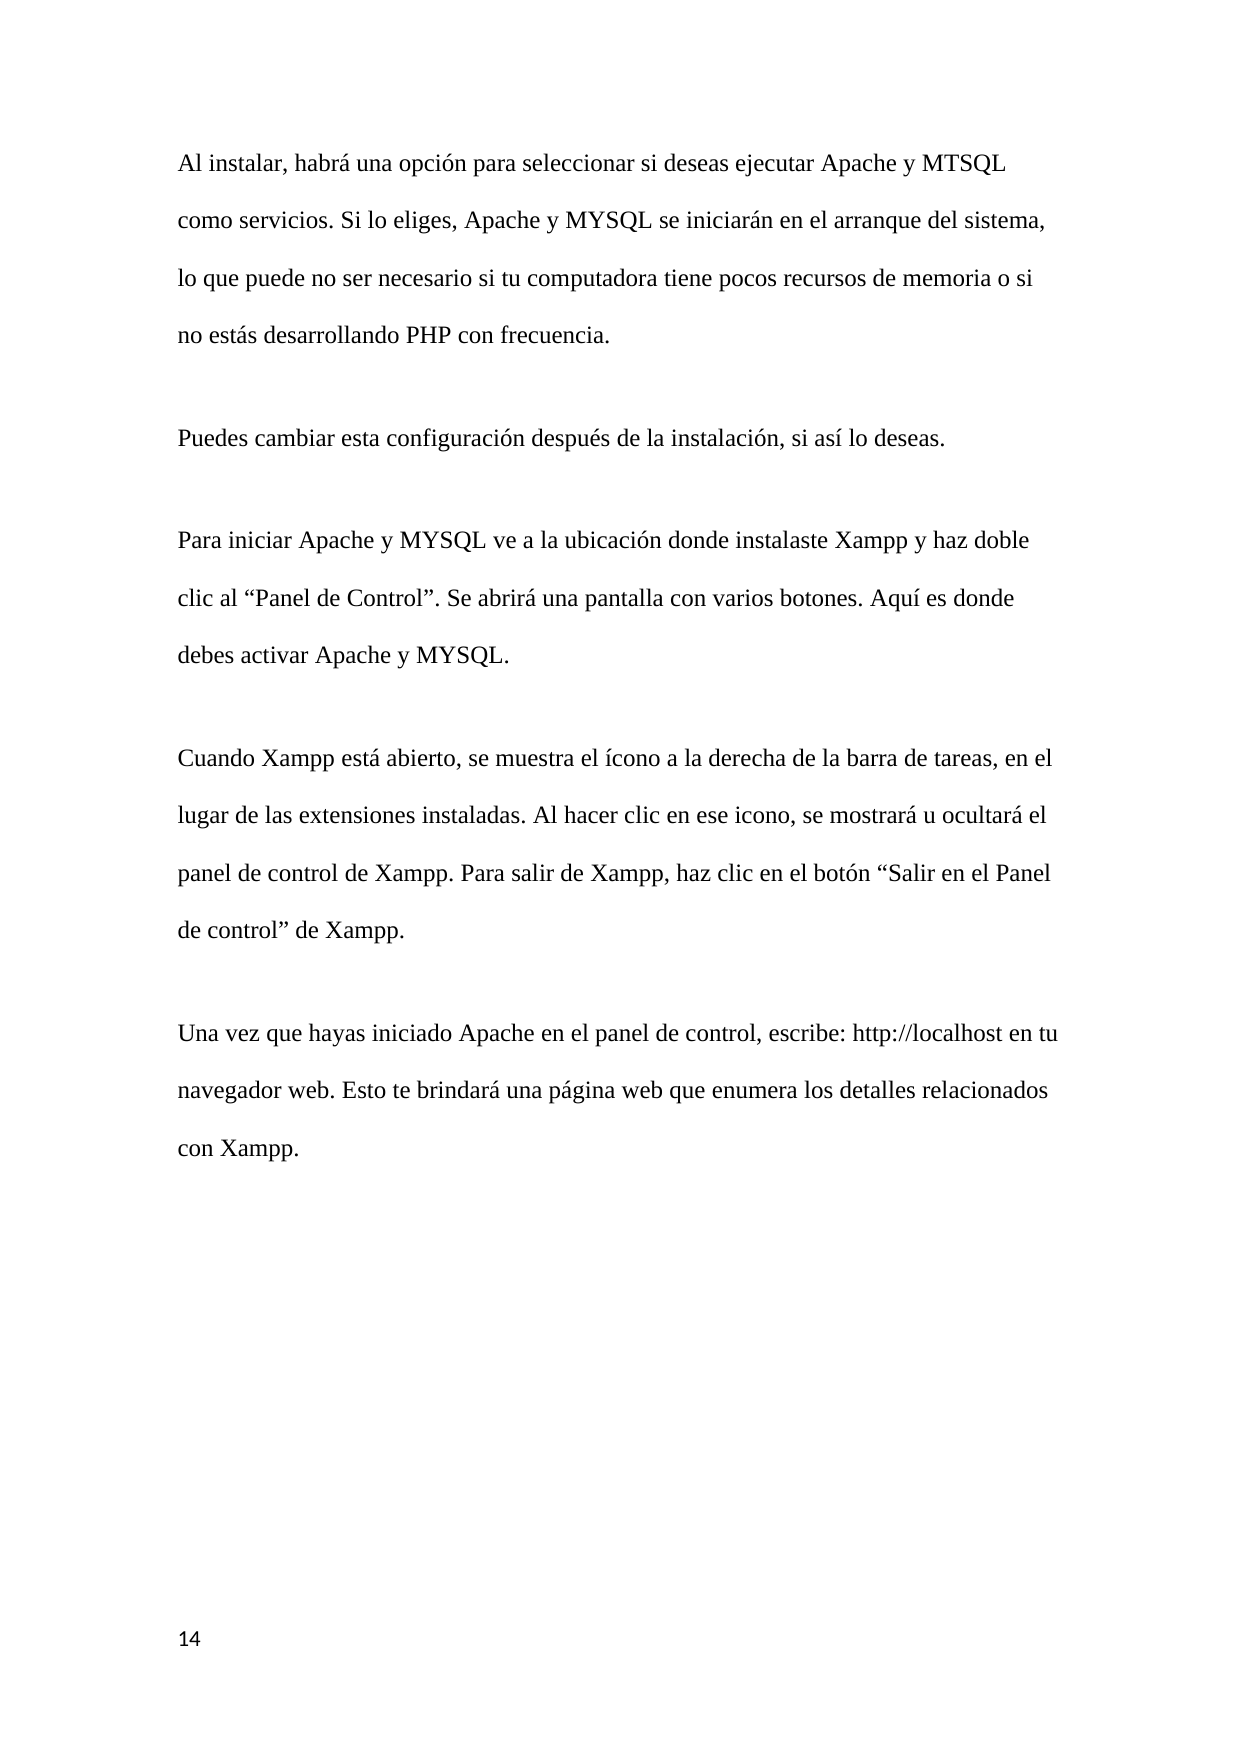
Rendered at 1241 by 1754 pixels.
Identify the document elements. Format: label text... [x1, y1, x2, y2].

text Al instalar, habrá una opción para seleccionar si deseas ejecutar Apache y MTSQL como servicios. Si lo eliges, Apache y MYSQL se iniciarán en el arranque del sistema, lo que puede no ser necesario si tu computadora tiene pocos recursos de memoria o si no estás desarrollando PHP con frecuencia. [177, 148, 1063, 349]
text Puedes cambiar esta configuración después de la instalación, si así lo deseas. [177, 423, 1063, 451]
text Para iniciar Apache y MYSQL ve a la ubicación donde instalaste Xampp y haz doble clic al “Panel de Control”. Se abrirá una pantalla con varios botones. Aquí es donde debes activar Apache y MYSQL. [177, 525, 1063, 669]
text Cuando Xampp está abierto, se muestra el ícono a la derecha de la barra de tareas, en el lugar de las extensiones instaladas. Al hacer clic en ese icono, se mostrará u ocultará el panel de control de Xampp. Para salir de Xampp, haz clic en el botón “Salir en el Panel de control” de Xampp. [177, 743, 1063, 944]
text Una vez que hayas iniciado Apache en el panel de control, escribe: http://localhost en tu navegador web. Esto te brindará una página web que enumera los detalles relacionados con Xampp. [177, 1018, 1063, 1161]
